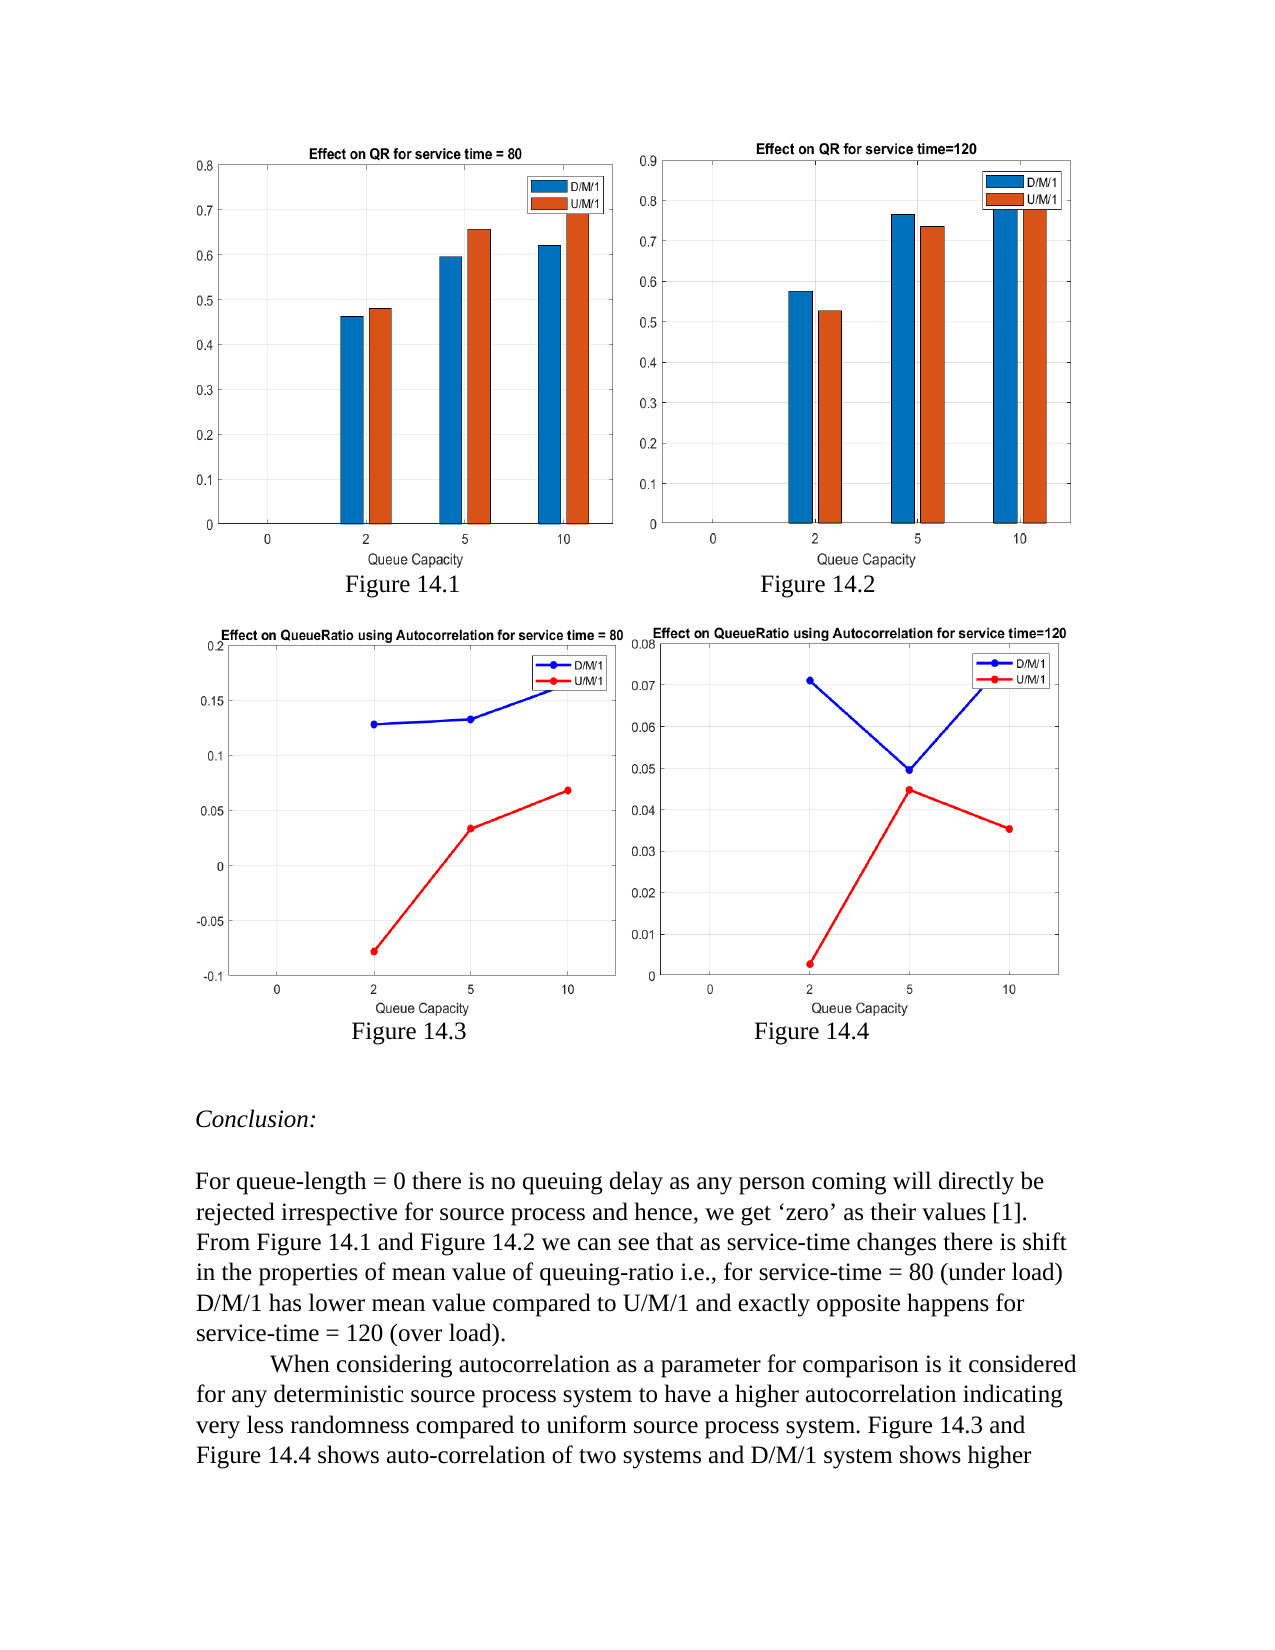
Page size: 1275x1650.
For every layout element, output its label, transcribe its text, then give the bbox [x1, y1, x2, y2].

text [196, 1349, 1085, 1469]
picture [195, 628, 624, 1017]
text Figure 14.1 Figure 14.2 [195, 569, 1085, 597]
picture [630, 626, 1067, 1017]
text Conclusion: [195, 1104, 1085, 1133]
picture [638, 141, 1072, 569]
picture [195, 146, 614, 569]
text For queue-length = 0 there is no queuing delay as any person coming will directly be rejected irrespective for source process and hence, we get ‘zero’ as their values [1]. From Figure 14.1 and Figure 14.2 we can see that as service-time changes there is shift in the properties of mean value of queuing-ratio i.e., for service-time = 80 (under load) D/M/1 has lower mean value compared to U/M/1 and exactly opposite happens for service-time = 120 (over load). [195, 1166, 1085, 1347]
text Figure 14.3 Figure 14.4 [195, 1016, 1085, 1045]
